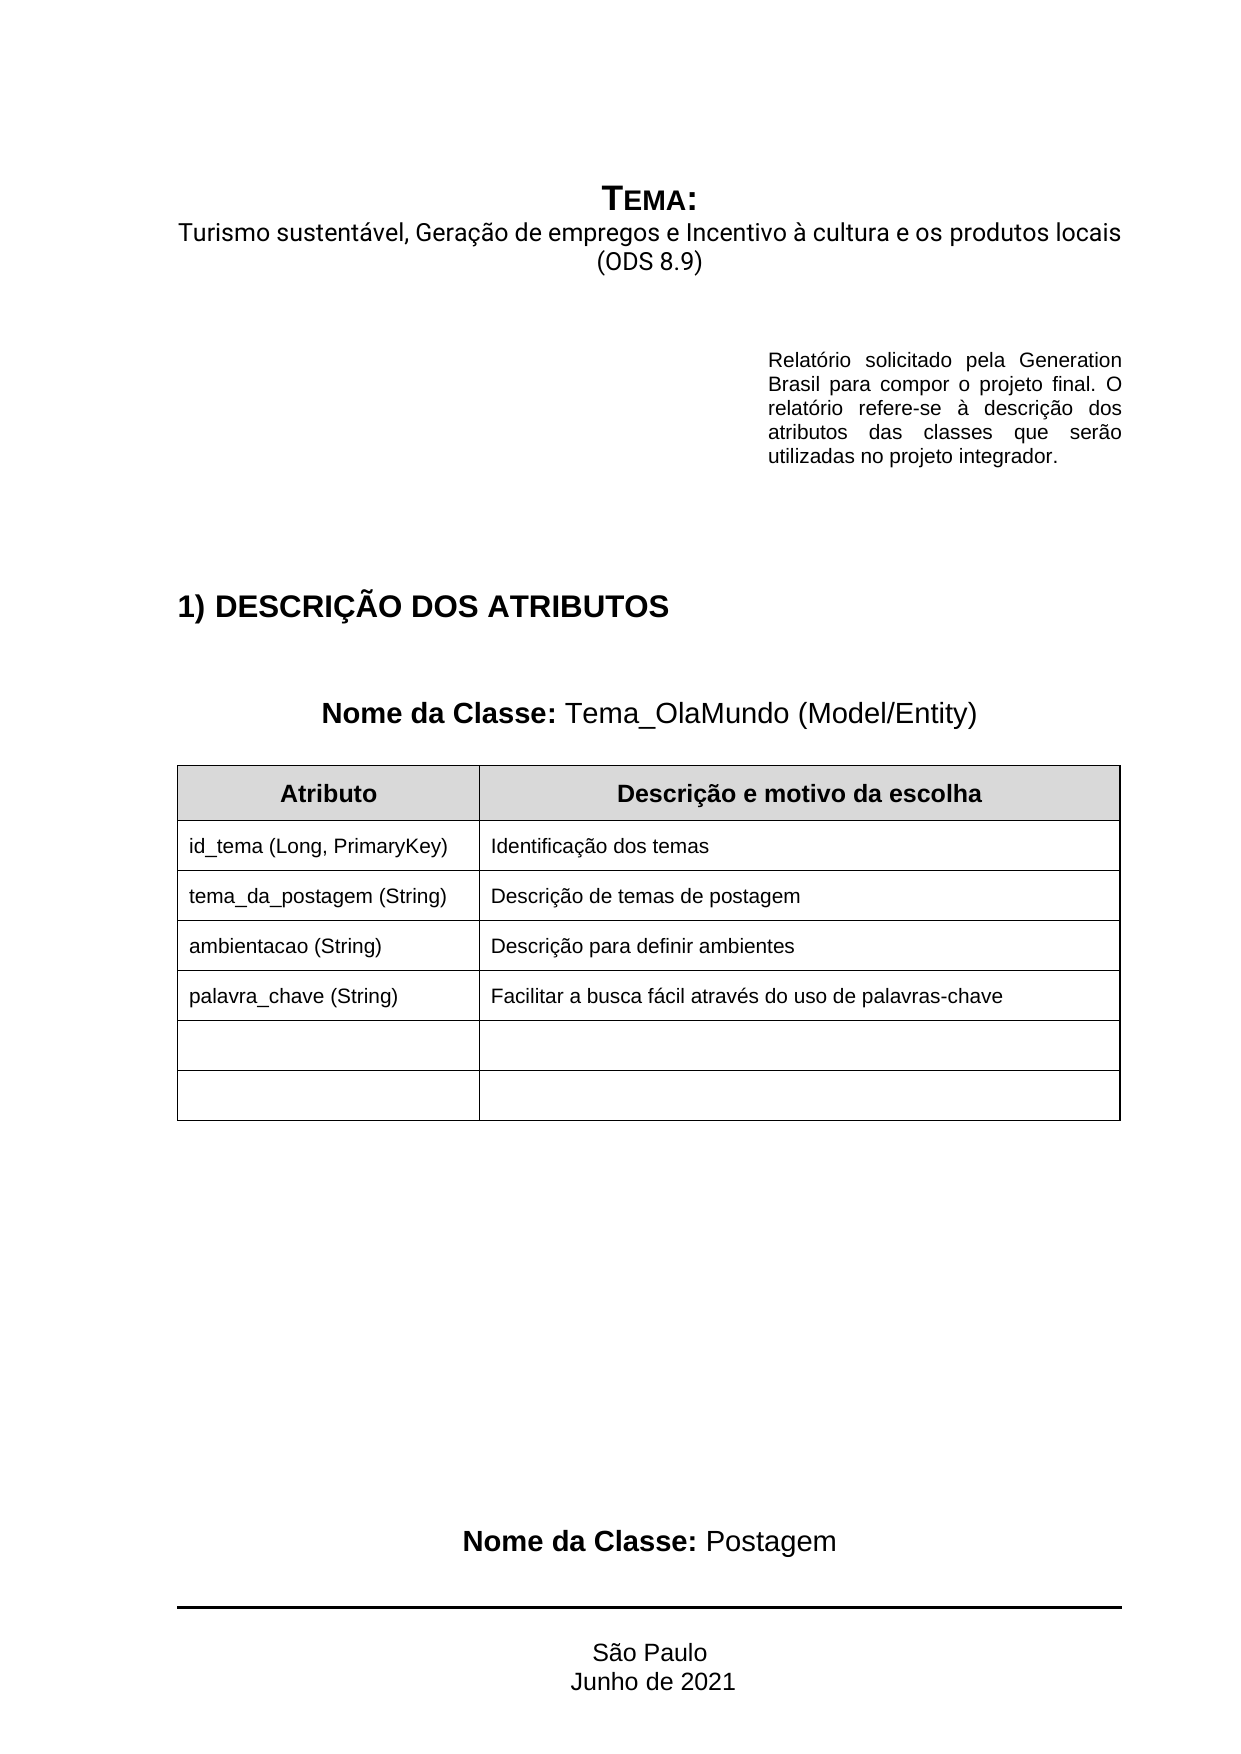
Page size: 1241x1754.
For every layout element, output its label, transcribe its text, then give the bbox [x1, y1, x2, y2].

table_cell tema_da_postagem (String) [178, 871, 479, 920]
list DESCRIÇÃO DOS ATRIBUTOS [177, 588, 1122, 624]
table_cell [178, 1071, 479, 1120]
table_header Descrição e motivo da escolha [480, 766, 1119, 820]
text Nome da Classe: Tema_OlaMundo (Model/Entity) [177, 696, 1122, 729]
text Turismo sustentável, Geração de empregos e Incentivo à cultura e os produtos locais (ODS 8.9) [177, 218, 1122, 276]
table_cell Descrição de temas de postagem [480, 871, 1119, 920]
table_cell palavra_chave (String) [178, 971, 479, 1020]
table_cell [480, 1071, 1119, 1120]
text Tema: [177, 177, 1122, 218]
table_cell Facilitar a busca fácil através do uso de palavras-chave [480, 971, 1119, 1020]
table_cell id_tema (Long, PrimaryKey) [178, 821, 479, 870]
table_header Atributo [178, 766, 479, 820]
table_cell Descrição para definir ambientes [480, 921, 1119, 970]
table_cell [480, 1021, 1119, 1070]
table_cell ambientacao (String) [178, 921, 479, 970]
table_cell [178, 1021, 479, 1070]
table_cell Identificação dos temas [480, 821, 1119, 870]
text Relatório solicitado pela Generation Brasil para compor o projeto final. O relatório refere-se à descrição dos atributos das classes que serão utilizadas no projeto integrador. [768, 348, 1122, 468]
text Nome da Classe: Postagem [177, 1523, 1122, 1557]
